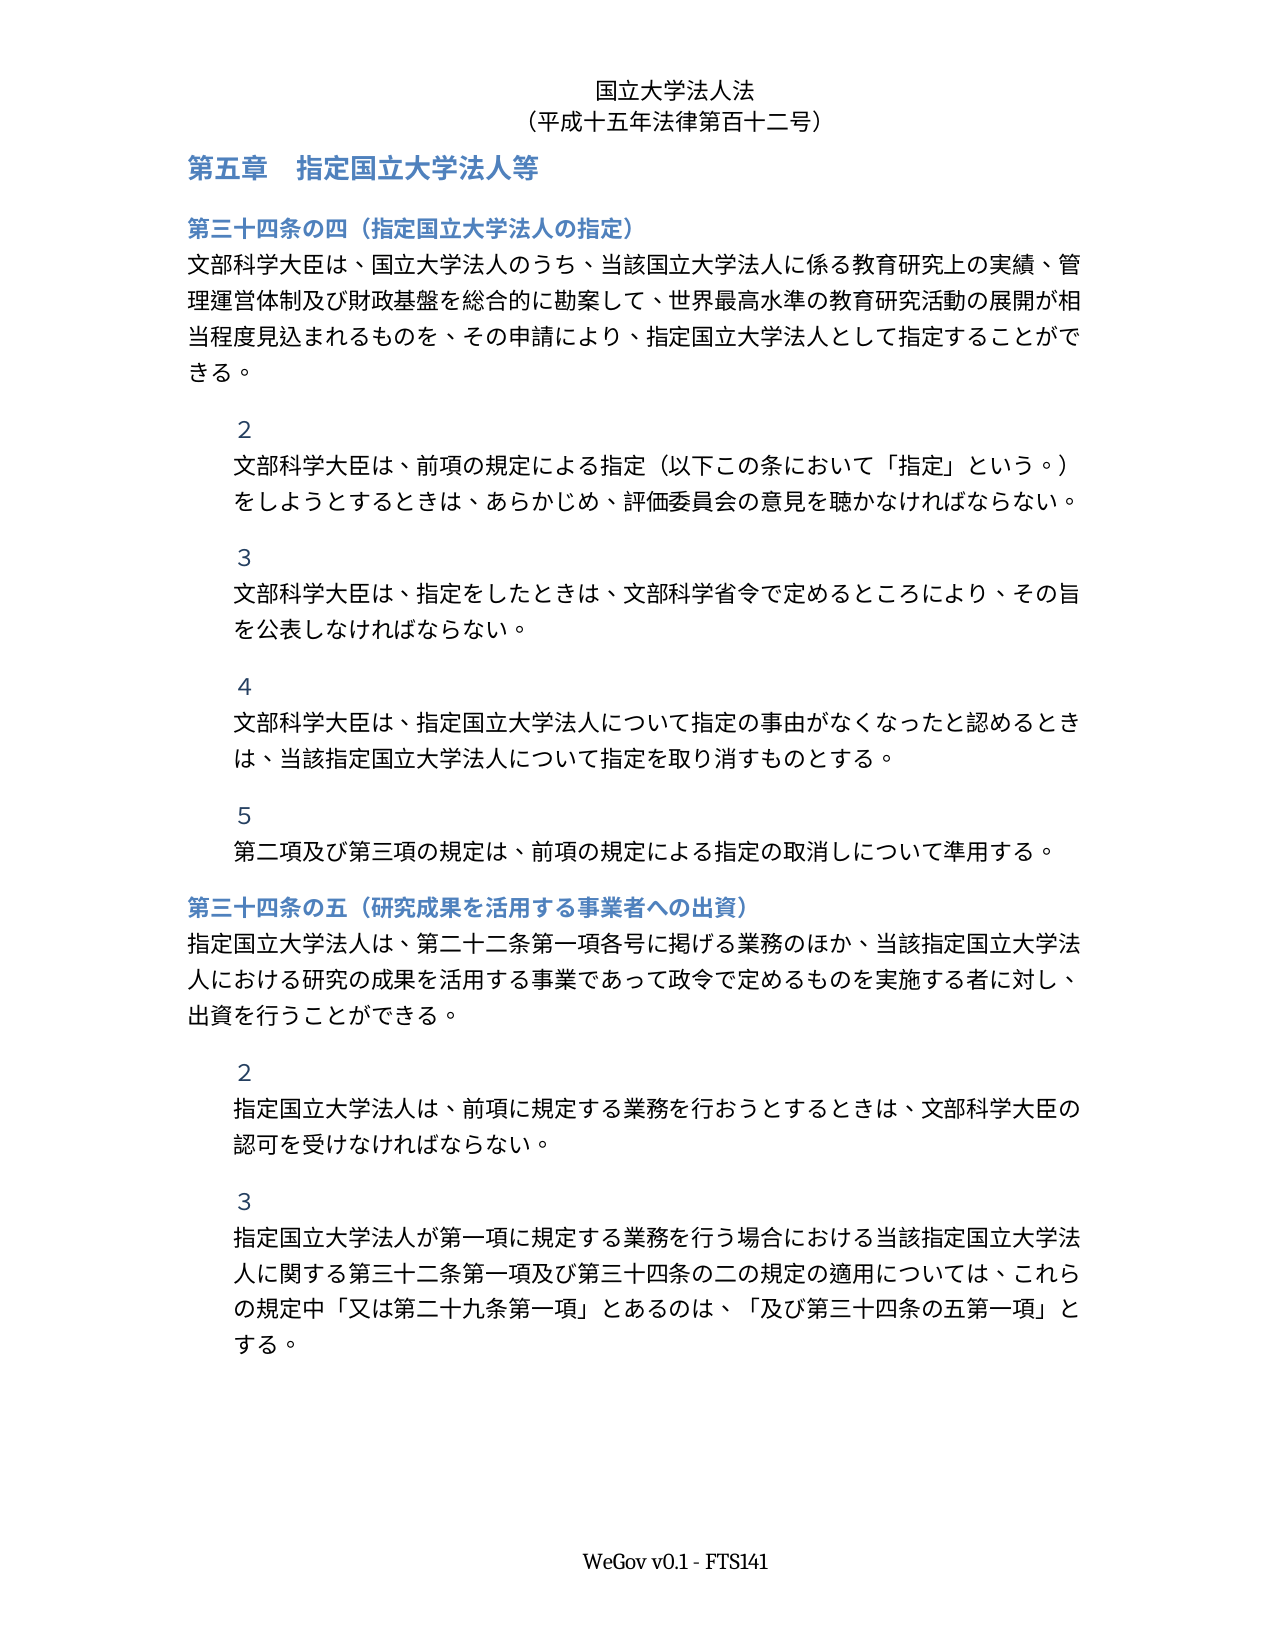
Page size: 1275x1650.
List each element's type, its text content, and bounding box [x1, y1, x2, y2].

text 指定国立大学法人が第一項に規定する業務を行う場合における当該指定国立大学法人に関する第三十二条第一項及び第三十四条の二の規定の適用については、これらの規定中「又は第二十九条第一項」とあるのは、「及び第三十四条の五第一項」とする。 [233, 1222, 1087, 1361]
subtitle ５ [233, 800, 1087, 831]
text 文部科学大臣は、指定国立大学法人について指定の事由がなくなったと認めるときは、当該指定国立大学法人について指定を取り消すものとする。 [233, 707, 1087, 774]
text 指定国立大学法人は、前項に規定する業務を行おうとするときは、文部科学大臣の認可を受けなければならない。 [233, 1093, 1087, 1160]
subtitle 第五章 指定国立大学法人等 [187, 150, 1087, 187]
subtitle ２ [233, 1057, 1087, 1088]
text 指定国立大学法人は、第二十二条第一項各号に掲げる業務のほか、当該指定国立大学法人における研究の成果を活用する事業であって政令で定めるものを実施する者に対し、出資を行うことができる。 [187, 928, 1087, 1031]
subtitle 第三十四条の四（指定国立大学法人の指定） [187, 213, 1087, 244]
subtitle ４ [233, 671, 1087, 702]
subtitle ３ [233, 1186, 1087, 1217]
text 第二項及び第三項の規定は、前項の規定による指定の取消しについて準用する。 [233, 836, 1087, 867]
text 文部科学大臣は、前項の規定による指定（以下この条において「指定」という。）をしようとするときは、あらかじめ、評価委員会の意見を聴かなければならない。 [233, 450, 1087, 517]
subtitle ３ [233, 542, 1087, 574]
text 文部科学大臣は、指定をしたときは、文部科学省令で定めるところにより、その旨を公表しなければならない。 [233, 578, 1087, 646]
subtitle 第三十四条の五（研究成果を活用する事業者への出資） [187, 892, 1087, 924]
text 文部科学大臣は、国立大学法人のうち、当該国立大学法人に係る教育研究上の実績、管理運営体制及び財政基盤を総合的に勘案して、世界最高水準の教育研究活動の展開が相当程度見込まれるものを、その申請により、指定国立大学法人として指定することができる。 [187, 249, 1087, 388]
subtitle ２ [233, 414, 1087, 445]
